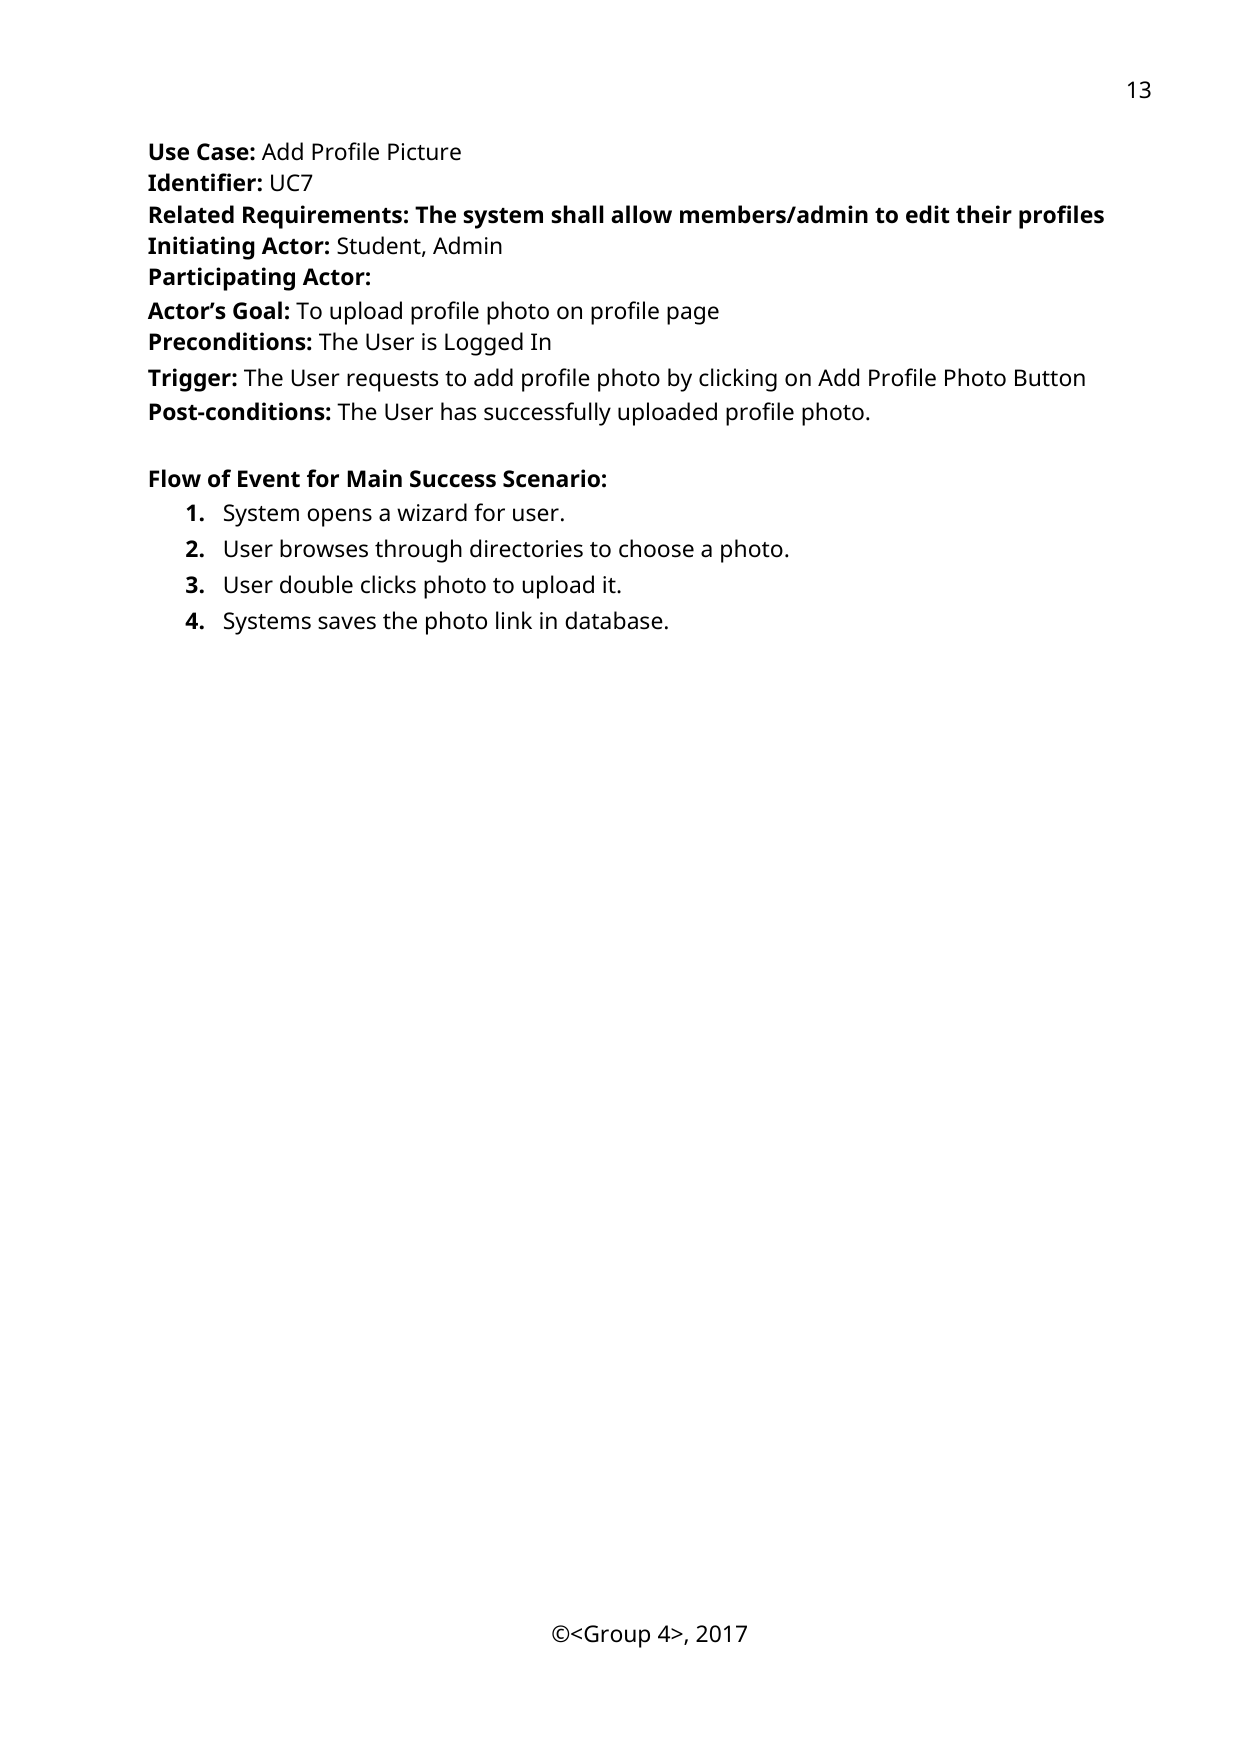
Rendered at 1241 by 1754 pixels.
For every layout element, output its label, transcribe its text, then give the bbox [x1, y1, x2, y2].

text Related Requirements: The system shall allow members/admin to edit their profiles [148, 198, 1152, 230]
text Identifier: UC7 [148, 167, 1152, 198]
text Post-conditions: The User has successfully uploaded profile photo. [148, 396, 1152, 427]
list Preconditions: The User is Logged In [148, 326, 1152, 357]
text Participating Actor: [148, 261, 1152, 292]
list System opens a wizard for user. [185, 497, 1152, 528]
text Flow of Event for Main Success Scenario: [148, 463, 1152, 494]
list Systems saves the photo link in database. [185, 605, 1152, 636]
list User browses through directories to choose a photo. [185, 533, 1152, 564]
text Actor’s Goal: To upload profile photo on profile page [148, 295, 1152, 326]
text Use Case: Add Profile Picture [148, 136, 1152, 167]
list User double clicks photo to upload it. [185, 569, 1152, 600]
text Trigger: The User requests to add profile photo by clicking on Add Profile Photo Button [148, 362, 1152, 393]
text Initiating Actor: Student, Admin [148, 230, 1152, 261]
